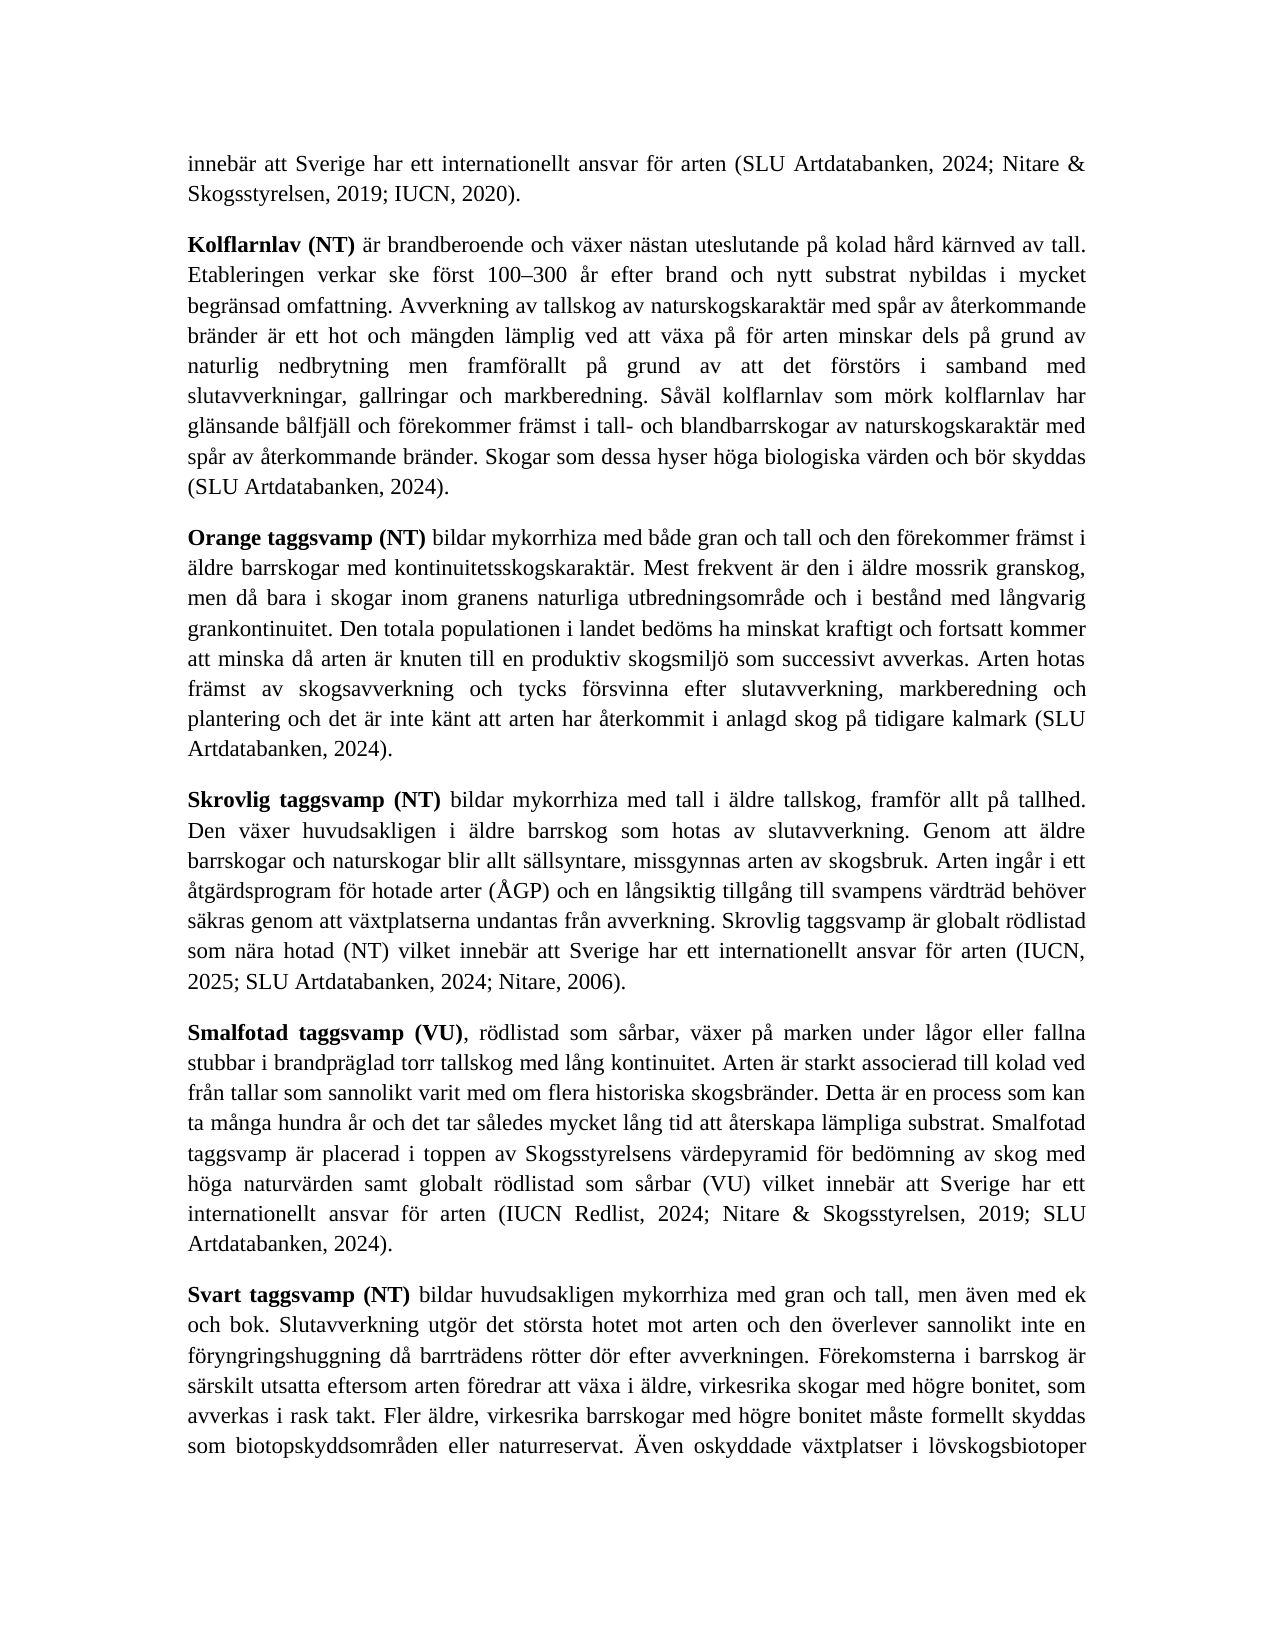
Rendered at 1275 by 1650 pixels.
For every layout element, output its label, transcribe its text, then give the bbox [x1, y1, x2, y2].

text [187, 1281, 1087, 1459]
text Kolflarnlav (NT) är brandberoende och växer nästan uteslutande på kolad hård kärnved av tall. Etableringen verkar ske först 100–300 år efter brand och nytt substrat nybildas i mycket begränsad omfattning. Avverkning av tallskog av naturskogskaraktär med spår av återkommande bränder är ett hot och mängden lämplig ved att växa på för arten minskar dels på grund av naturlig nedbrytning men framförallt på grund av att det förstörs i samband med slutavverkningar, gallringar och markberedning. Såväl kolflarnlav som mörk kolflarnlav har glänsande bålfjäll och förekommer främst i tall- och blandbarrskogar av naturskogskaraktär med spår av återkommande bränder. Skogar som dessa hyser höga biologiska värden och bör skyddas (SLU Artdatabanken, 2024). [187, 231, 1087, 499]
text Skrovlig taggsvamp (NT) bildar mykorrhiza med tall i äldre tallskog, framför allt på tallhed. Den växer huvudsakligen i äldre barrskog som hotas av slutavverkning. Genom att äldre barrskogar och naturskogar blir allt sällsyntare, missgynnas arten av skogsbruk. Arten ingår i ett åtgärdsprogram för hotade arter (ÅGP) och en långsiktig tillgång till svampens värdträd behöver säkras genom att växtplatserna undantas från avverkning. Skrovlig taggsvamp är globalt rödlistad som nära hotad (NT) vilket innebär att Sverige har ett internationellt ansvar för arten (IUCN, 2025; SLU Artdatabanken, 2024; Nitare, 2006). [187, 786, 1087, 994]
text Orange taggsvamp (NT) bildar mykorrhiza med både gran och tall och den förekommer främst i äldre barrskogar med kontinuitetsskogskaraktär. Mest frekvent är den i äldre mossrik granskog, men då bara i skogar inom granens naturliga utbredningsområde och i bestånd med långvarig grankontinuitet. Den totala populationen i landet bedöms ha minskat kraftigt och fortsatt kommer att minska då arten är knuten till en produktiv skogsmiljö som successivt avverkas. Arten hotas främst av skogsavverkning och tycks försvinna efter slutavverkning, markberedning och plantering och det är inte känt att arten har återkommit i anlagd skog på tidigare kalmark (SLU Artdatabanken, 2024). [187, 524, 1087, 762]
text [187, 150, 1087, 207]
text Smalfotad taggsvamp (VU), rödlistad som sårbar, växer på marken under lågor eller fallna stubbar i brandpräglad torr tallskog med lång kontinuitet. Arten är starkt associerad till kolad ved från tallar som sannolikt varit med om flera historiska skogsbränder. Detta är en process som kan ta många hundra år och det tar således mycket lång tid att återskapa lämpliga substrat. Smalfotad taggsvamp är placerad i toppen av Skogsstyrelsens värdepyramid för bedömning av skog med höga naturvärden samt globalt rödlistad som sårbar (VU) vilket innebär att Sverige har ett internationellt ansvar för arten (IUCN Redlist, 2024; Nitare & Skogsstyrelsen, 2019; SLU Artdatabanken, 2024). [187, 1019, 1087, 1257]
